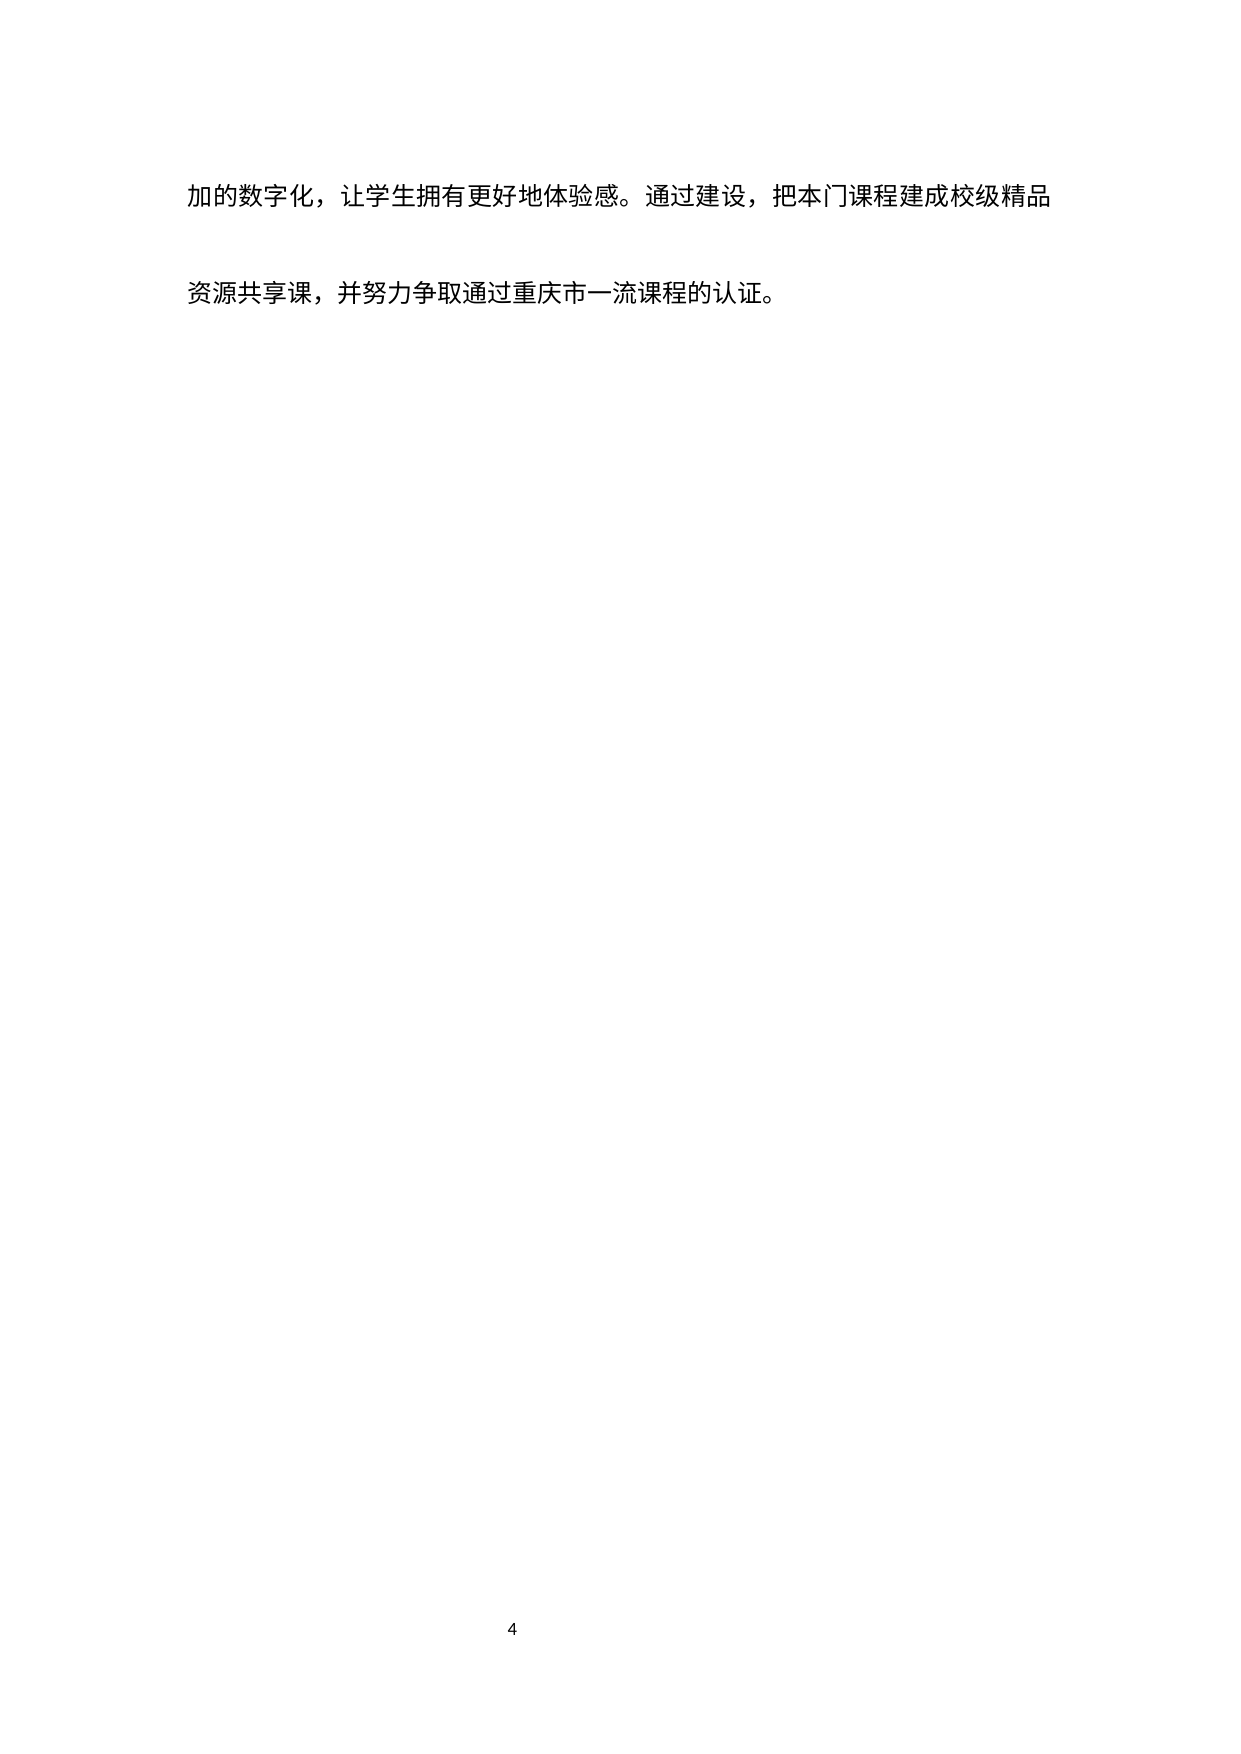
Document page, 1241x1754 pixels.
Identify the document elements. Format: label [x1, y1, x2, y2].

text [187, 162, 1053, 324]
